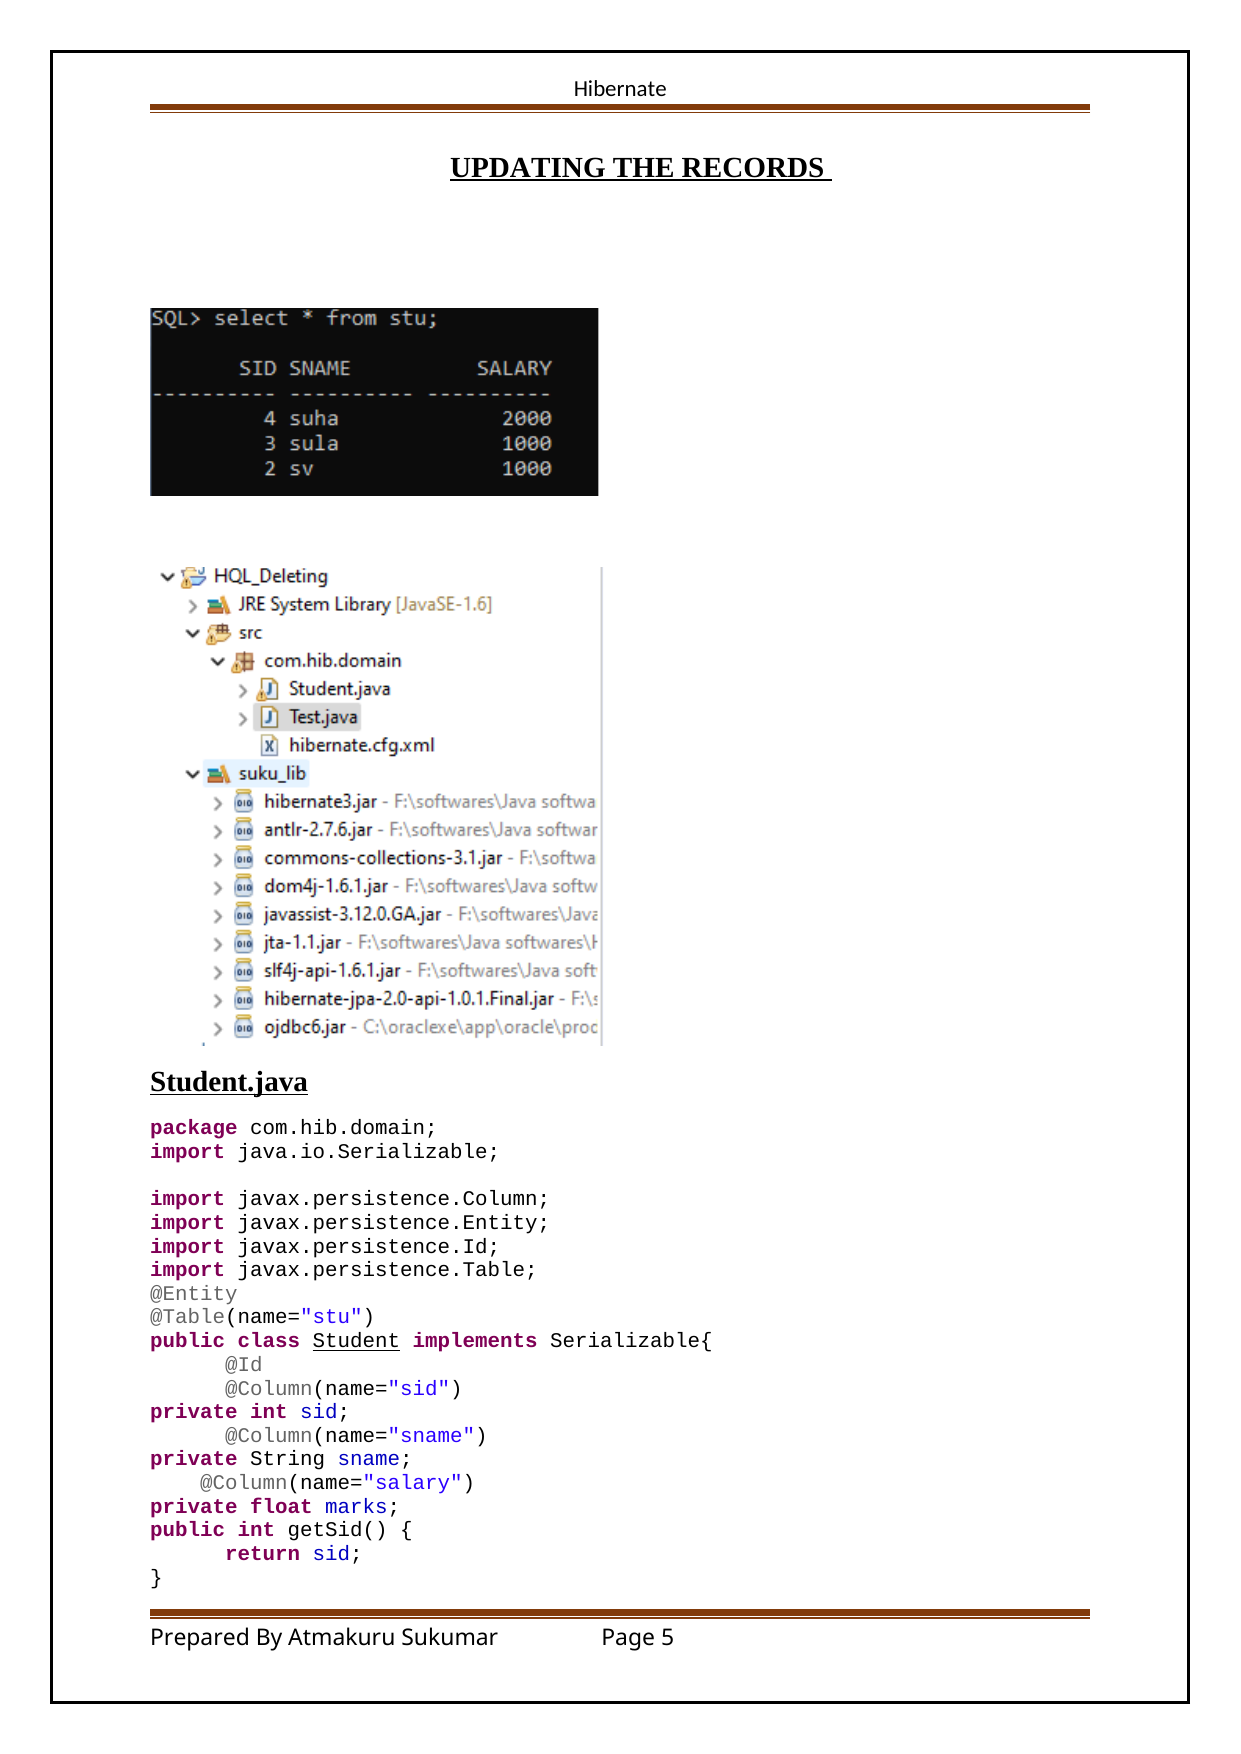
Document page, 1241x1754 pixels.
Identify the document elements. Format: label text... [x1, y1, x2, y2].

picture [150, 308, 599, 496]
text private float marks; [150, 1496, 1090, 1519]
text @Table(name="stu") [150, 1307, 1090, 1330]
text UPDATING THE RECORDS [150, 150, 1090, 183]
text @Entity [150, 1283, 1090, 1307]
text import javax.persistence.Id; [150, 1236, 1090, 1259]
text private int sid; [150, 1401, 1090, 1425]
text import javax.persistence.Table; [150, 1259, 1090, 1283]
text public class Student implements Serializable{ [150, 1330, 1090, 1354]
text import javax.persistence.Column; [150, 1188, 1090, 1212]
text import javax.persistence.Entity; [150, 1212, 1090, 1236]
text @Column(name="salary") [150, 1472, 1090, 1496]
text } [150, 1567, 1090, 1590]
text package com.hib.domain; [150, 1117, 1090, 1141]
text Student.java [150, 1064, 1090, 1098]
picture [150, 567, 604, 1046]
text @Column(name="sname") [150, 1425, 1090, 1448]
text return sid; [150, 1543, 1090, 1567]
text import java.io.Serializable; [150, 1141, 1090, 1165]
text private String sname; [150, 1448, 1090, 1472]
text @Id [150, 1354, 1090, 1377]
text @Column(name="sid") [150, 1377, 1090, 1401]
text public int getSid() { [150, 1519, 1090, 1543]
